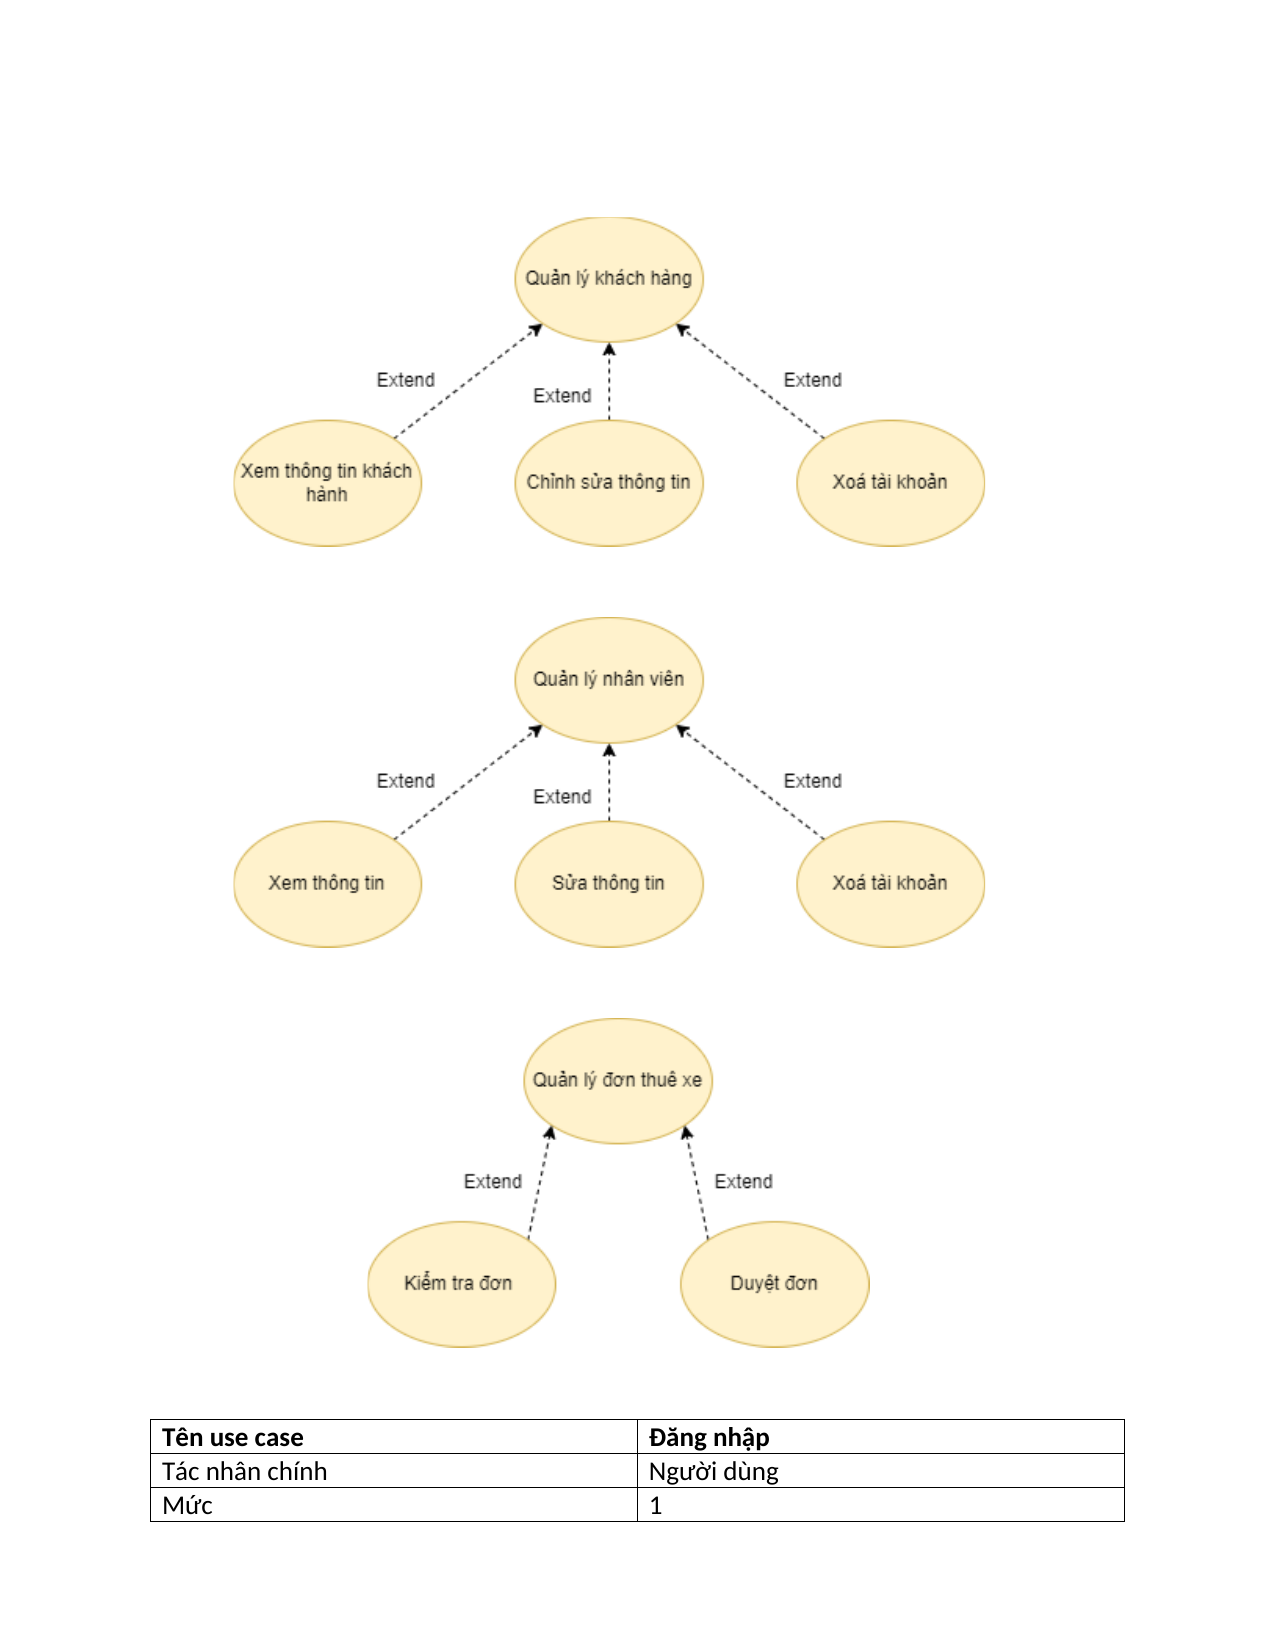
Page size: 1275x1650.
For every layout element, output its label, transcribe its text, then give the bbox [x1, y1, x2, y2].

table_cell 1 [638, 1488, 1124, 1521]
picture [367, 1018, 870, 1348]
table_cell Người dùng [638, 1454, 1124, 1487]
table_cell Tác nhân chính [151, 1454, 637, 1487]
picture [233, 217, 986, 547]
table_cell Mức [151, 1488, 637, 1521]
picture [233, 617, 986, 948]
table_header Tên use case [151, 1420, 637, 1453]
table_header Đăng nhập [638, 1420, 1124, 1453]
